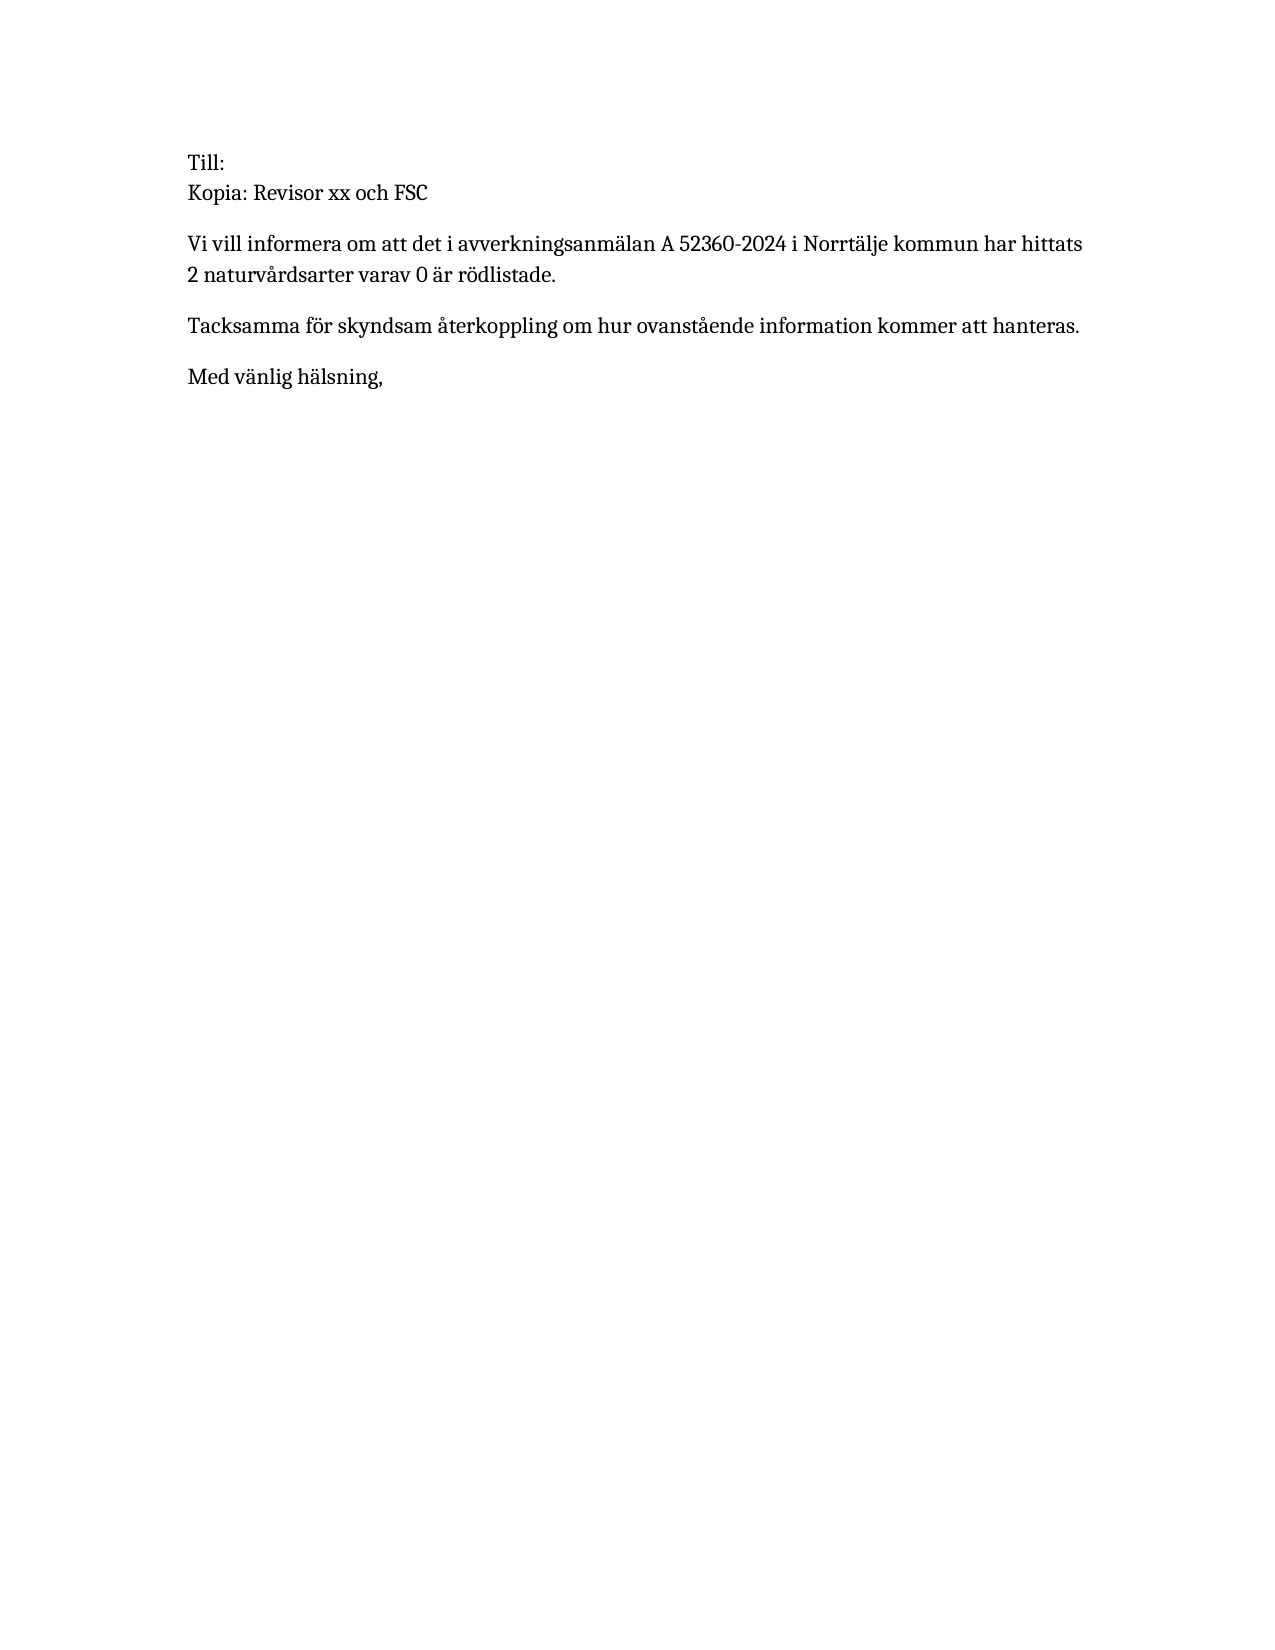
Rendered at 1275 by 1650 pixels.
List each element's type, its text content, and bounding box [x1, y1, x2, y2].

text Till: Kopia: Revisor xx och FSC [187, 150, 1087, 207]
text Med vänlig hälsning, [187, 363, 1087, 420]
text Tacksamma för skyndsam återkoppling om hur ovanstående information kommer att hanteras. [187, 312, 1087, 339]
text Vi vill informera om att det i avverkningsanmälan A 52360-2024 i Norrtälje kommun har hittats 2 naturvårdsarter varav 0 är rödlistade. [187, 231, 1087, 288]
